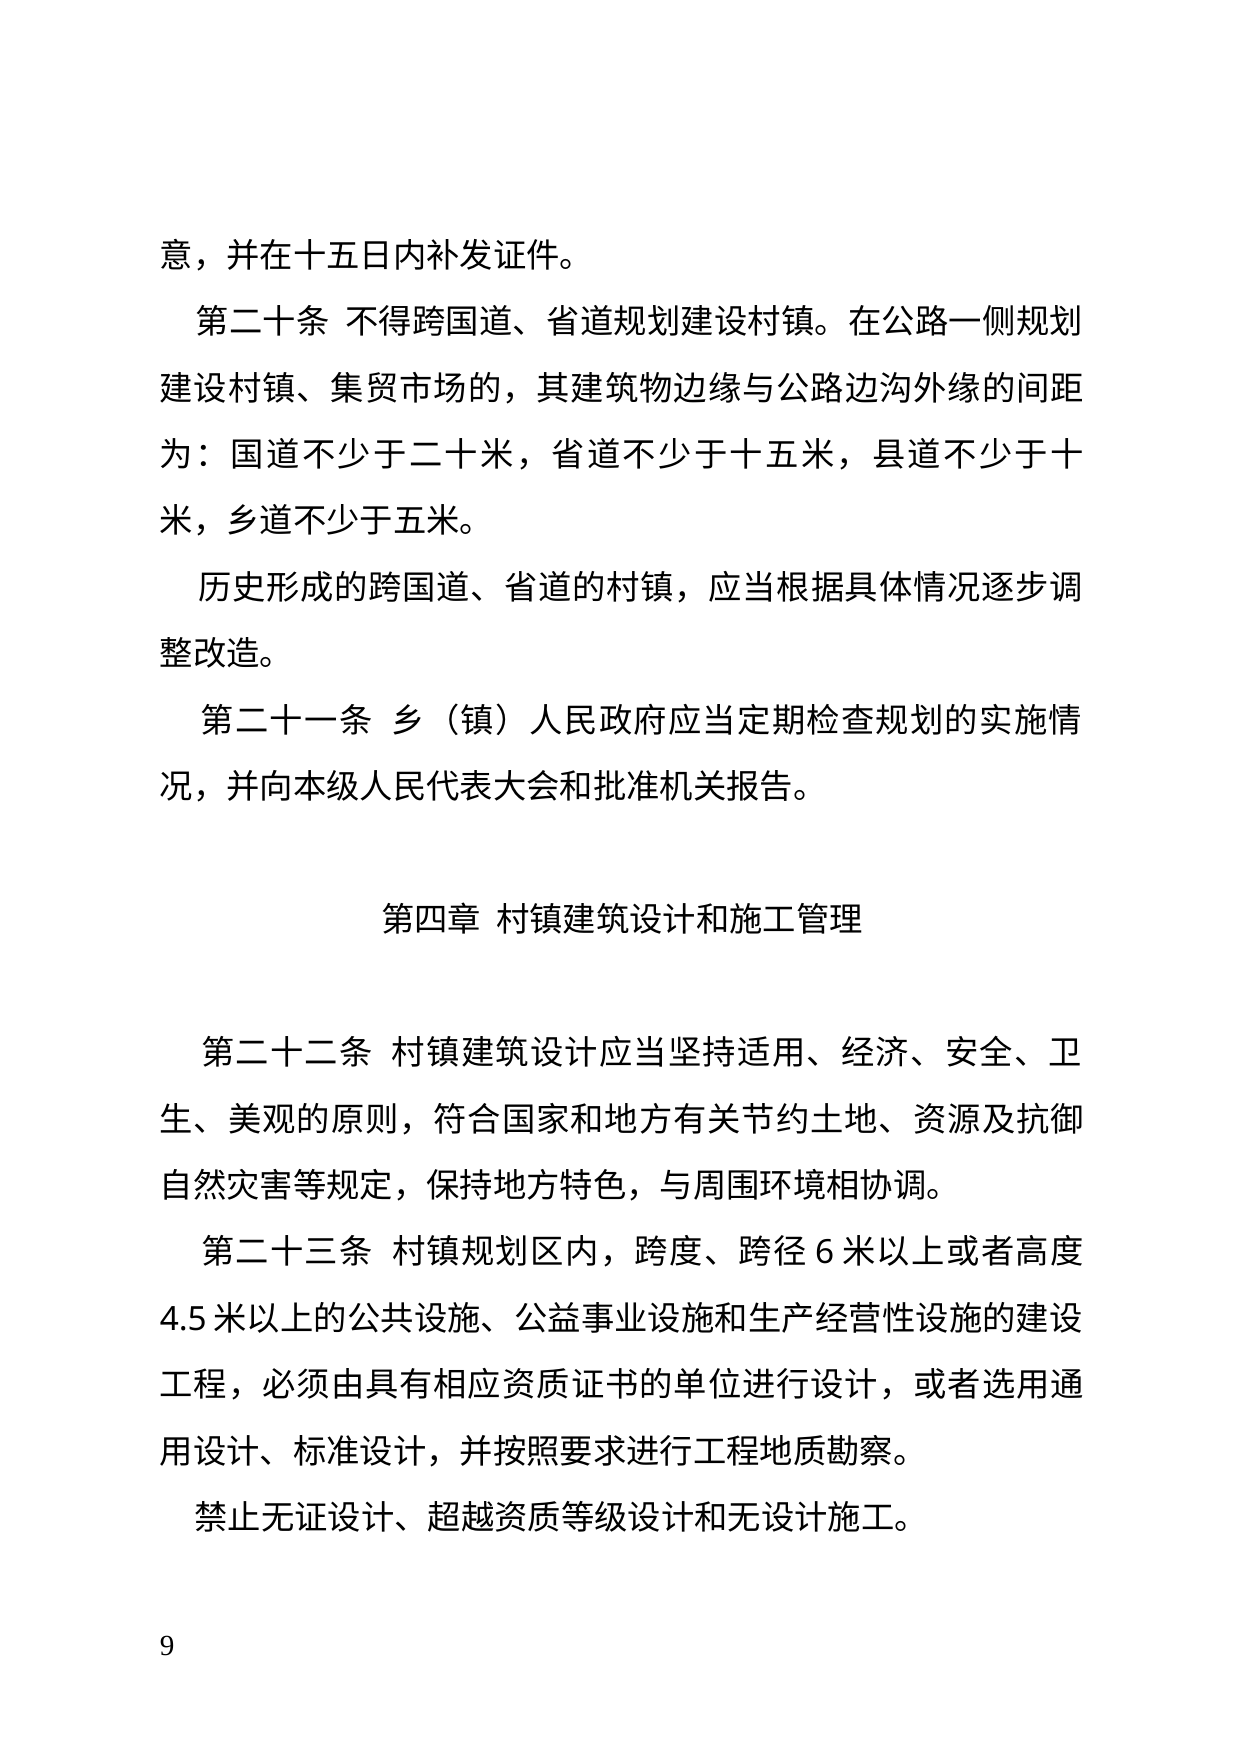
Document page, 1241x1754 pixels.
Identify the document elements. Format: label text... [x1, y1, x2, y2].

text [159, 219, 1084, 286]
text 第二十二条 村镇建筑设计应当坚持适用、经济、安全、卫生、美观的原则，符合国家和地方有关节约土地、资源及抗御自然灾害等规定，保持地方特色，与周围环境相协调。 [159, 1017, 1084, 1216]
text 第四章 村镇建筑设计和施工管理 [159, 884, 1084, 950]
text 第二十条 不得跨国道、省道规划建设村镇。在公路一侧规划建设村镇、集贸市场的，其建筑物边缘与公路边沟外缘的间距为：国道不少于二十米，省道不少于十五米，县道不少于十米，乡道不少于五米。 [159, 286, 1084, 552]
text 禁止无证设计、超越资质等级设计和无设计施工。 [159, 1482, 1084, 1548]
text 历史形成的跨国道、省道的村镇，应当根据具体情况逐步调整改造。 [159, 552, 1084, 684]
text 第二十三条 村镇规划区内，跨度、跨径6米以上或者高度4.5米以上的公共设施、公益事业设施和生产经营性设施的建设工程，必须由具有相应资质证书的单位进行设计，或者选用通用设计、标准设计，并按照要求进行工程地质勘察。 [159, 1216, 1084, 1482]
text 第二十一条 乡（镇）人民政府应当定期检查规划的实施情况，并向本级人民代表大会和批准机关报告。 [159, 684, 1084, 817]
